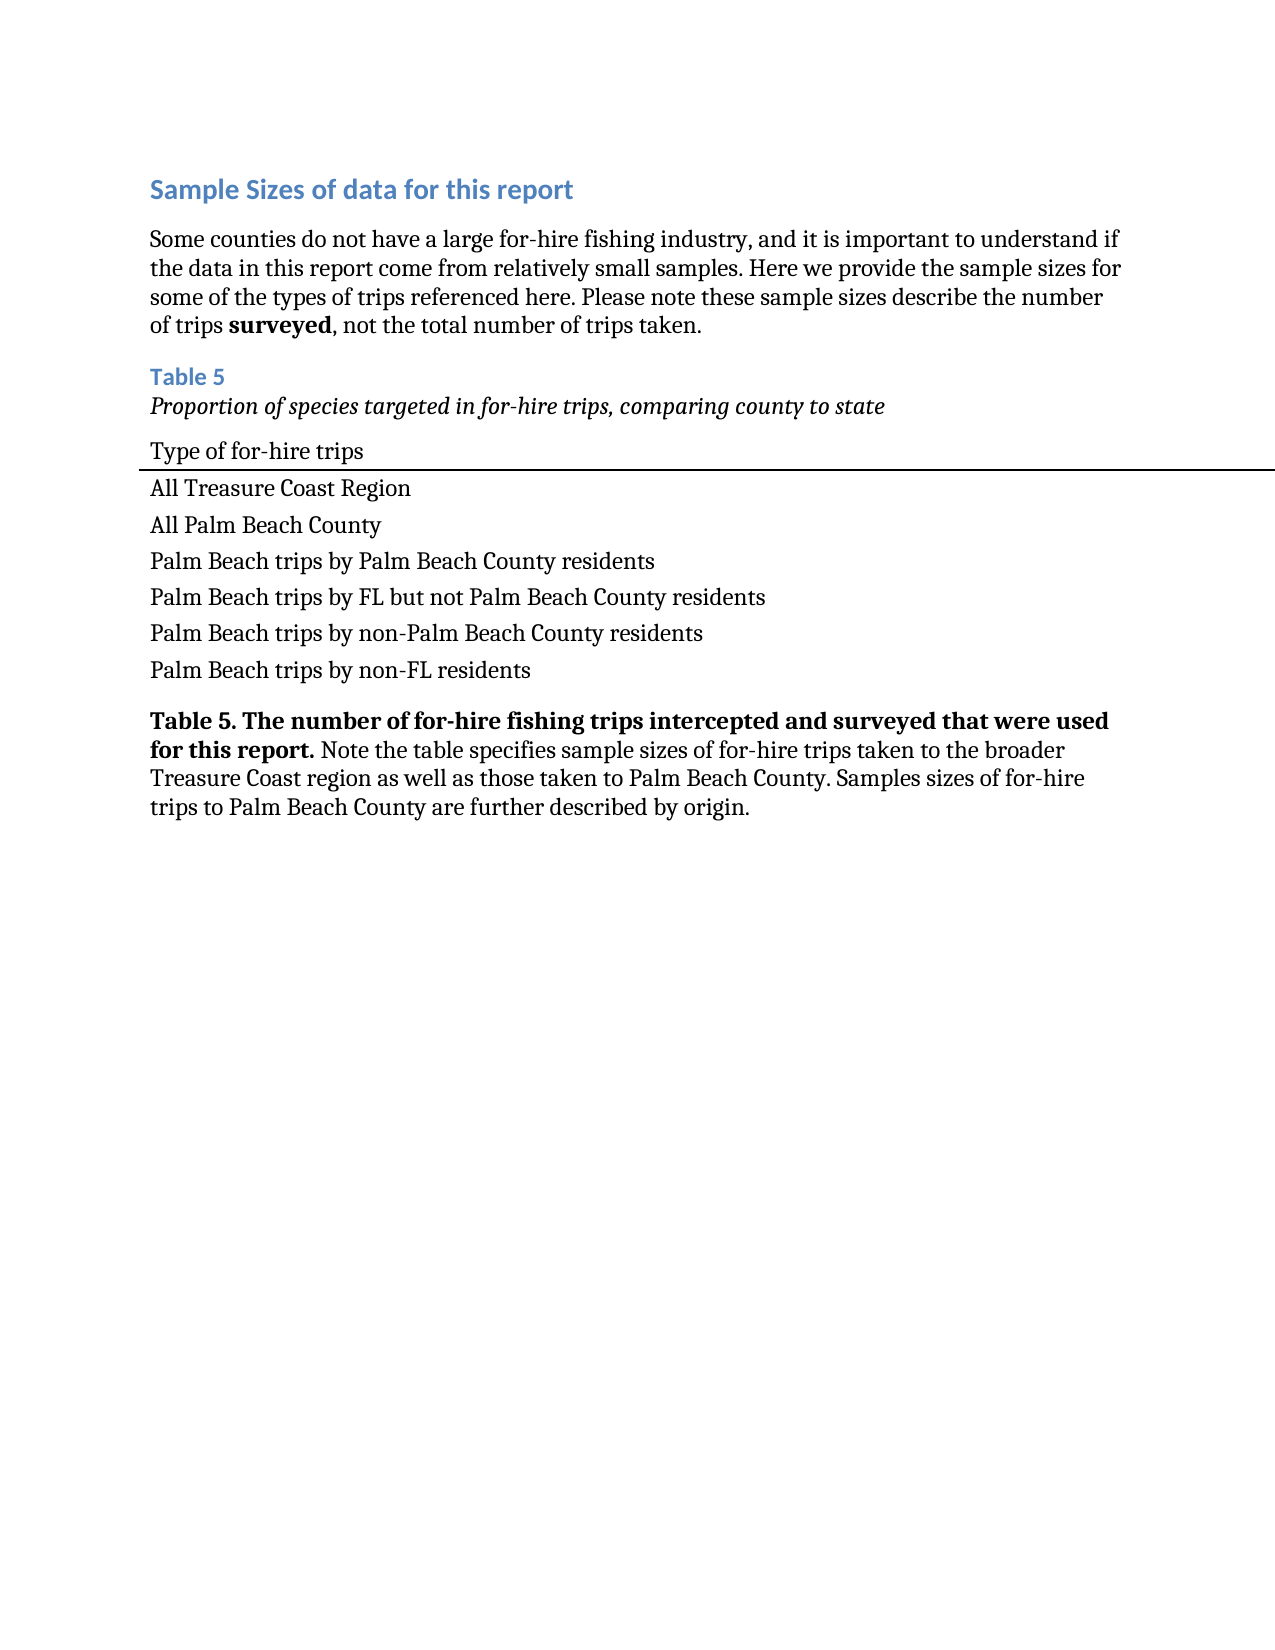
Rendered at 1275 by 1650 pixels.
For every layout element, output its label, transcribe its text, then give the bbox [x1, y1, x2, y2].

text Table 5. The number of for-hire fishing trips intercepted and surveyed that were used for this report. Note the table specifies sample sizes of for-hire trips taken to the broader Treasure Coast region as well as those taken to Palm Beach County. Samples sizes of for-hire trips to Palm Beach County are further described by origin. [150, 707, 1125, 822]
table_cell Palm Beach trips by FL but not Palm Beach County residents [139, 579, 1275, 616]
text Some counties do not have a large for-hire fishing industry, and it is important to understand if the data in this report come from relatively small samples. Here we provide the sample sizes for some of the types of trips referenced here. Please note these sample sizes describe the number of trips surveyed, not the total number of trips taken. [150, 225, 1125, 340]
text Proportion of species targeted in for-hire trips, comparing county to state [150, 392, 1125, 420]
table_cell Palm Beach trips by non-Palm Beach County residents [139, 616, 1275, 652]
table_cell Palm Beach trips by non-FL residents [139, 652, 1275, 688]
subtitle Sample Sizes of data for this report [150, 171, 1125, 206]
table_cell All Treasure Coast Region [139, 471, 1275, 507]
table_cell All Palm Beach County [139, 507, 1275, 543]
table_cell Palm Beach trips by Palm Beach County residents [139, 543, 1275, 579]
subtitle Table 5 [150, 361, 1125, 392]
table_header Type of for-hire trips [139, 433, 1275, 469]
